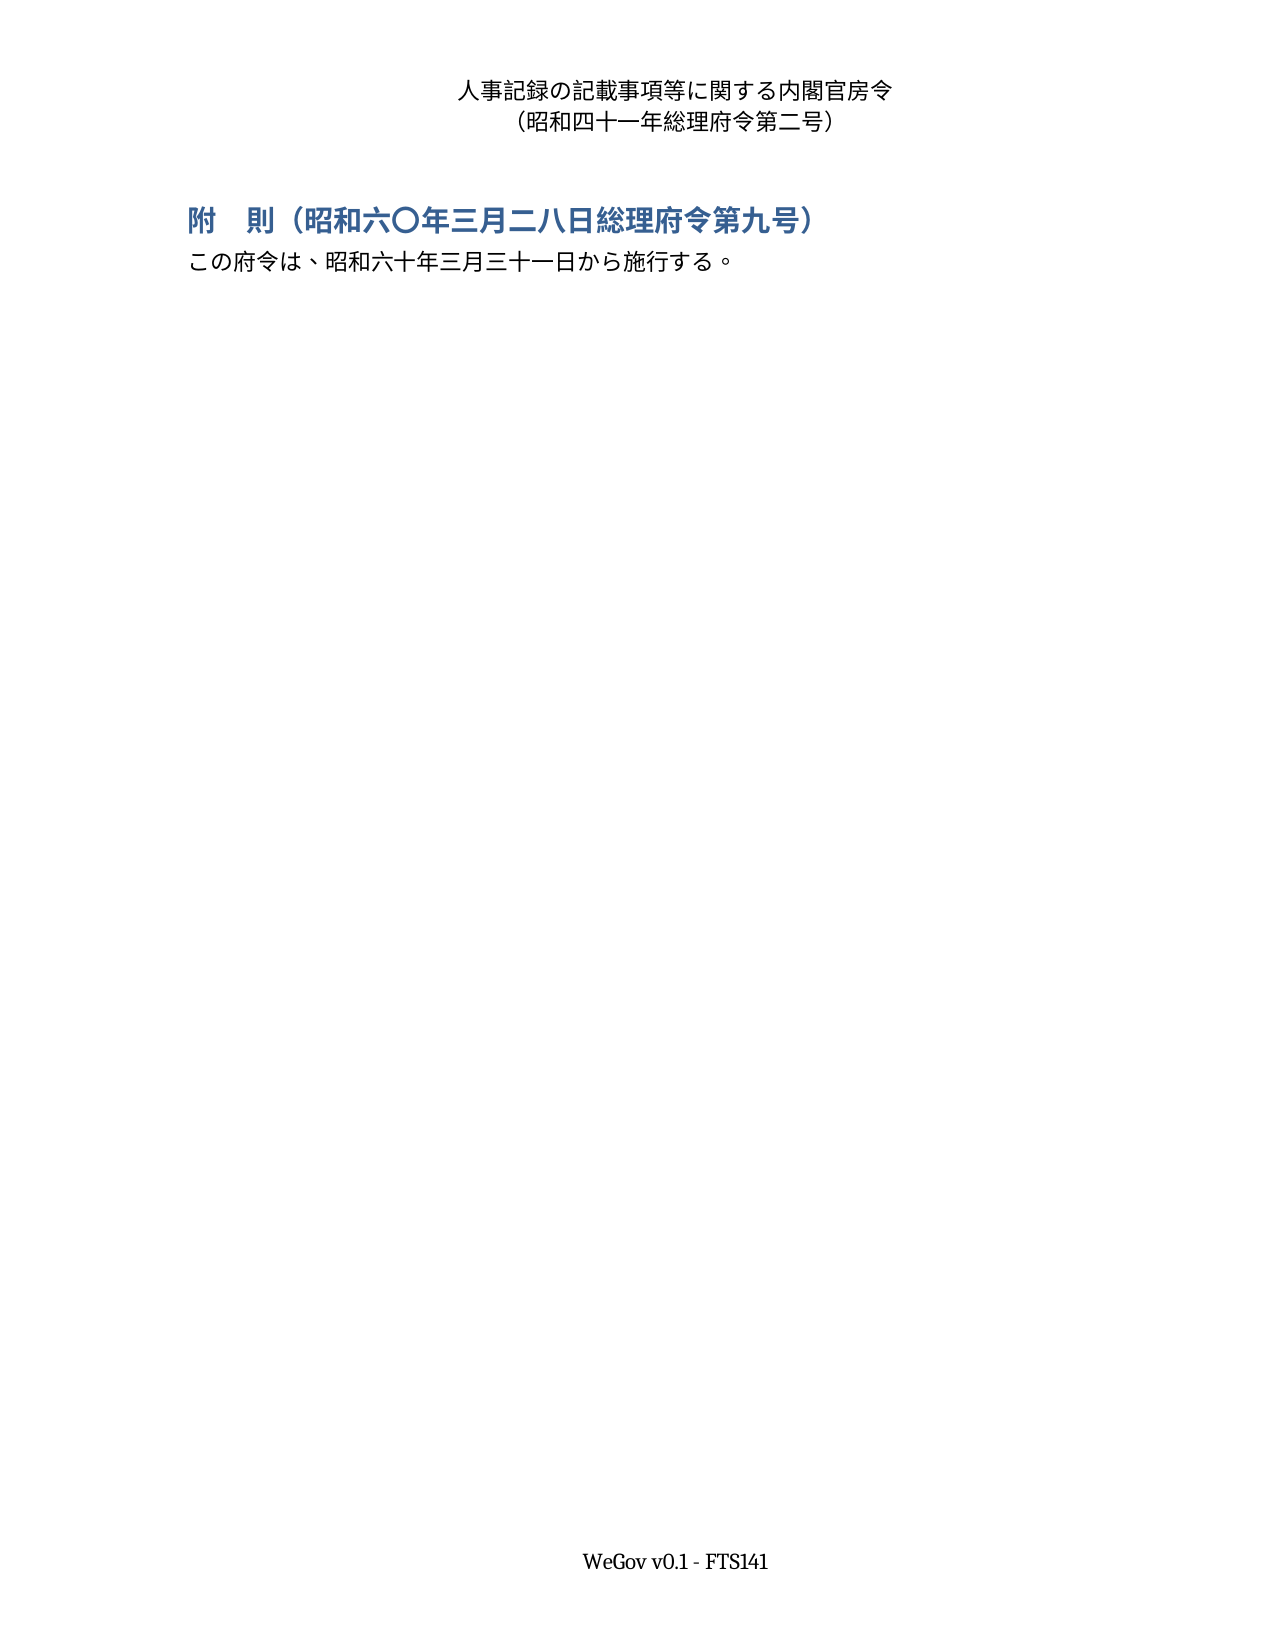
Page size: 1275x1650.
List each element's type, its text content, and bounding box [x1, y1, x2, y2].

subtitle 附 則（昭和六〇年三月二八日総理府令第九号） [187, 200, 1087, 240]
text この府令は、昭和六十年三月三十一日から施行する。 [187, 246, 1087, 277]
